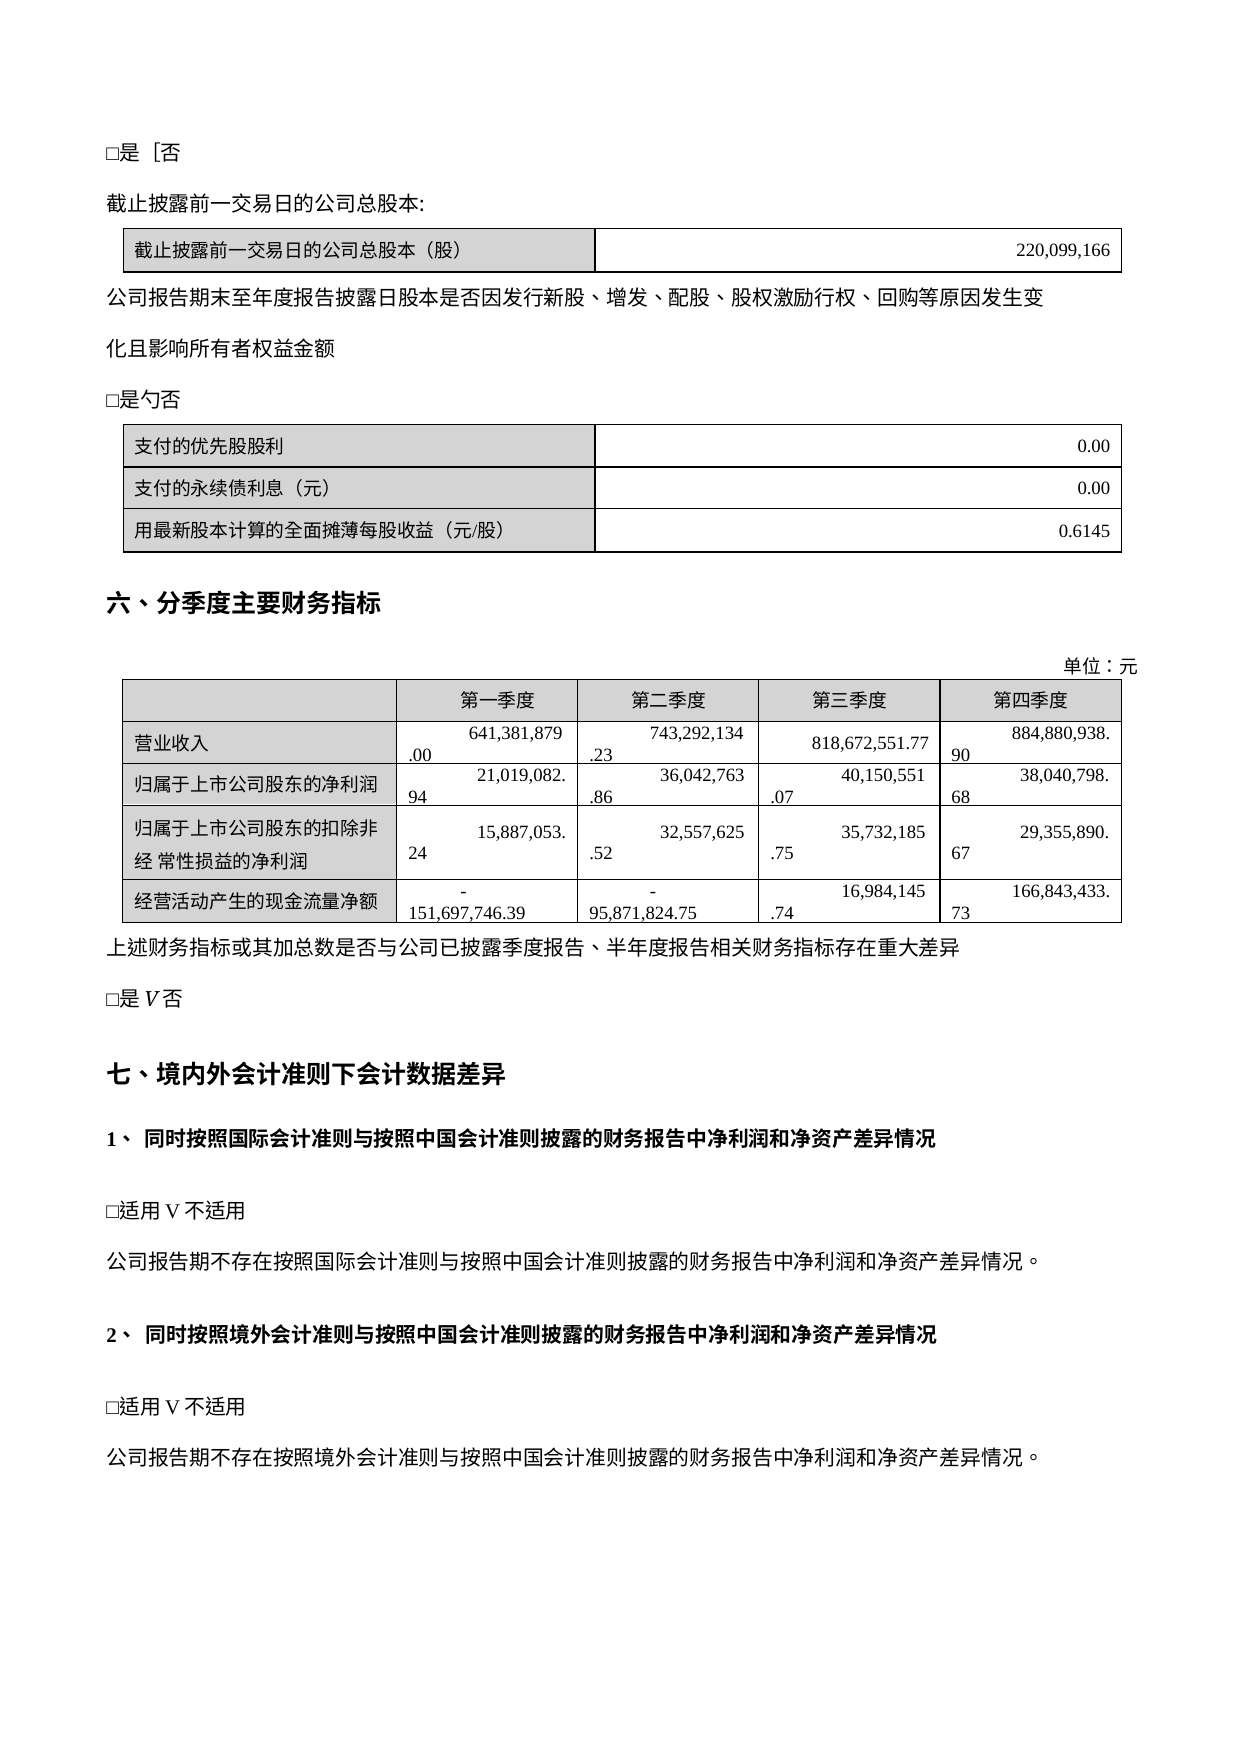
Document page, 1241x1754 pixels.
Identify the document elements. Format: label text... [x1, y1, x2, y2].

table_cell 40,150,551.07 [759, 764, 939, 804]
table_header 220,099,166 [596, 229, 1121, 271]
table_cell 归属于上市公司股东的净利润 [123, 764, 396, 804]
table_header 第四季度 [941, 680, 1121, 721]
subtitle 六、分季度主要财务指标 [106, 586, 1138, 620]
table_header 截止披露前一交易日的公司总股本（股） [124, 229, 594, 271]
table_header [123, 680, 396, 721]
table_cell 21,019,082.94 [397, 764, 577, 804]
table_cell 营业收入 [123, 722, 396, 763]
table_cell 经营活动产生的现金流量净额 [123, 880, 396, 922]
table_header 支付的优先股股利 [124, 425, 594, 466]
table_header 0.00 [596, 425, 1121, 466]
table_cell -151,697,746.39 [397, 880, 577, 922]
table_cell 15,887,053.24 [397, 806, 577, 879]
table_cell 归属于上市公司股东的扣除非经 常性损益的净利润 [123, 806, 396, 879]
table_cell 0.6145 [596, 509, 1121, 551]
subtitle 七、境内外会计准则下会计数据差异 [106, 1057, 1138, 1091]
table_cell 818,672,551.77 [759, 722, 939, 763]
table_cell 0.00 [596, 468, 1121, 508]
table_cell 32,557,625.52 [578, 806, 758, 879]
text □是勺否 [106, 386, 1138, 414]
text 上述财务指标或其加总数是否与公司已披露季度报告、半年度报告相关财务指标存在重大差异 [106, 933, 1138, 961]
table_cell 743,292,134.23 [578, 722, 758, 763]
table_cell 29,355,890.67 [941, 806, 1121, 879]
subtitle 2、 同时按照境外会计准则与按照中国会计准则披露的财务报告中净利润和净资产差异情况 [106, 1320, 1138, 1348]
table_cell 38,040,798.68 [941, 764, 1121, 804]
text □是［否 [106, 138, 1138, 166]
text 公司报告期末至年度报告披露日股本是否因发行新股、增发、配股、股权激励行权、回购等原因发生变 [106, 283, 1138, 311]
table_header 第二季度 [578, 680, 758, 721]
table_header 第一季度 [397, 680, 577, 721]
table_cell 641,381,879.00 [397, 722, 577, 763]
table_cell -95,871,824.75 [578, 880, 758, 922]
table_cell 884,880,938.90 [941, 722, 1121, 763]
table_header 第三季度 [759, 680, 939, 721]
text 单位：元 [106, 653, 1138, 679]
table_cell 用最新股本计算的全面摊薄每股收益（元/股） [124, 509, 594, 551]
text 截止披露前一交易日的公司总股本: [106, 189, 1138, 217]
text 化且影响所有者权益金额 [106, 334, 1138, 363]
table_cell 36,042,763.86 [578, 764, 758, 804]
table_cell 16,984,145.74 [759, 880, 939, 922]
table_cell 支付的永续债利息（元） [124, 468, 594, 508]
text 公司报告期不存在按照境外会计准则与按照中国会计准则披露的财务报告中净利润和净资产差异情况。 [106, 1443, 1138, 1472]
table_cell 35,732,185.75 [759, 806, 939, 879]
text □适用V不适用 [106, 1392, 1138, 1420]
text □适用V不适用 [106, 1196, 1138, 1224]
subtitle 1、 同时按照国际会计准则与按照中国会计准则披露的财务报告中净利润和净资产差异情况 [106, 1124, 1138, 1152]
table_cell 166,843,433.73 [941, 880, 1121, 922]
text □是V否 [106, 984, 1138, 1013]
text 公司报告期不存在按照国际会计准则与按照中国会计准则披露的财务报告中净利润和净资产差异情况。 [106, 1247, 1138, 1276]
